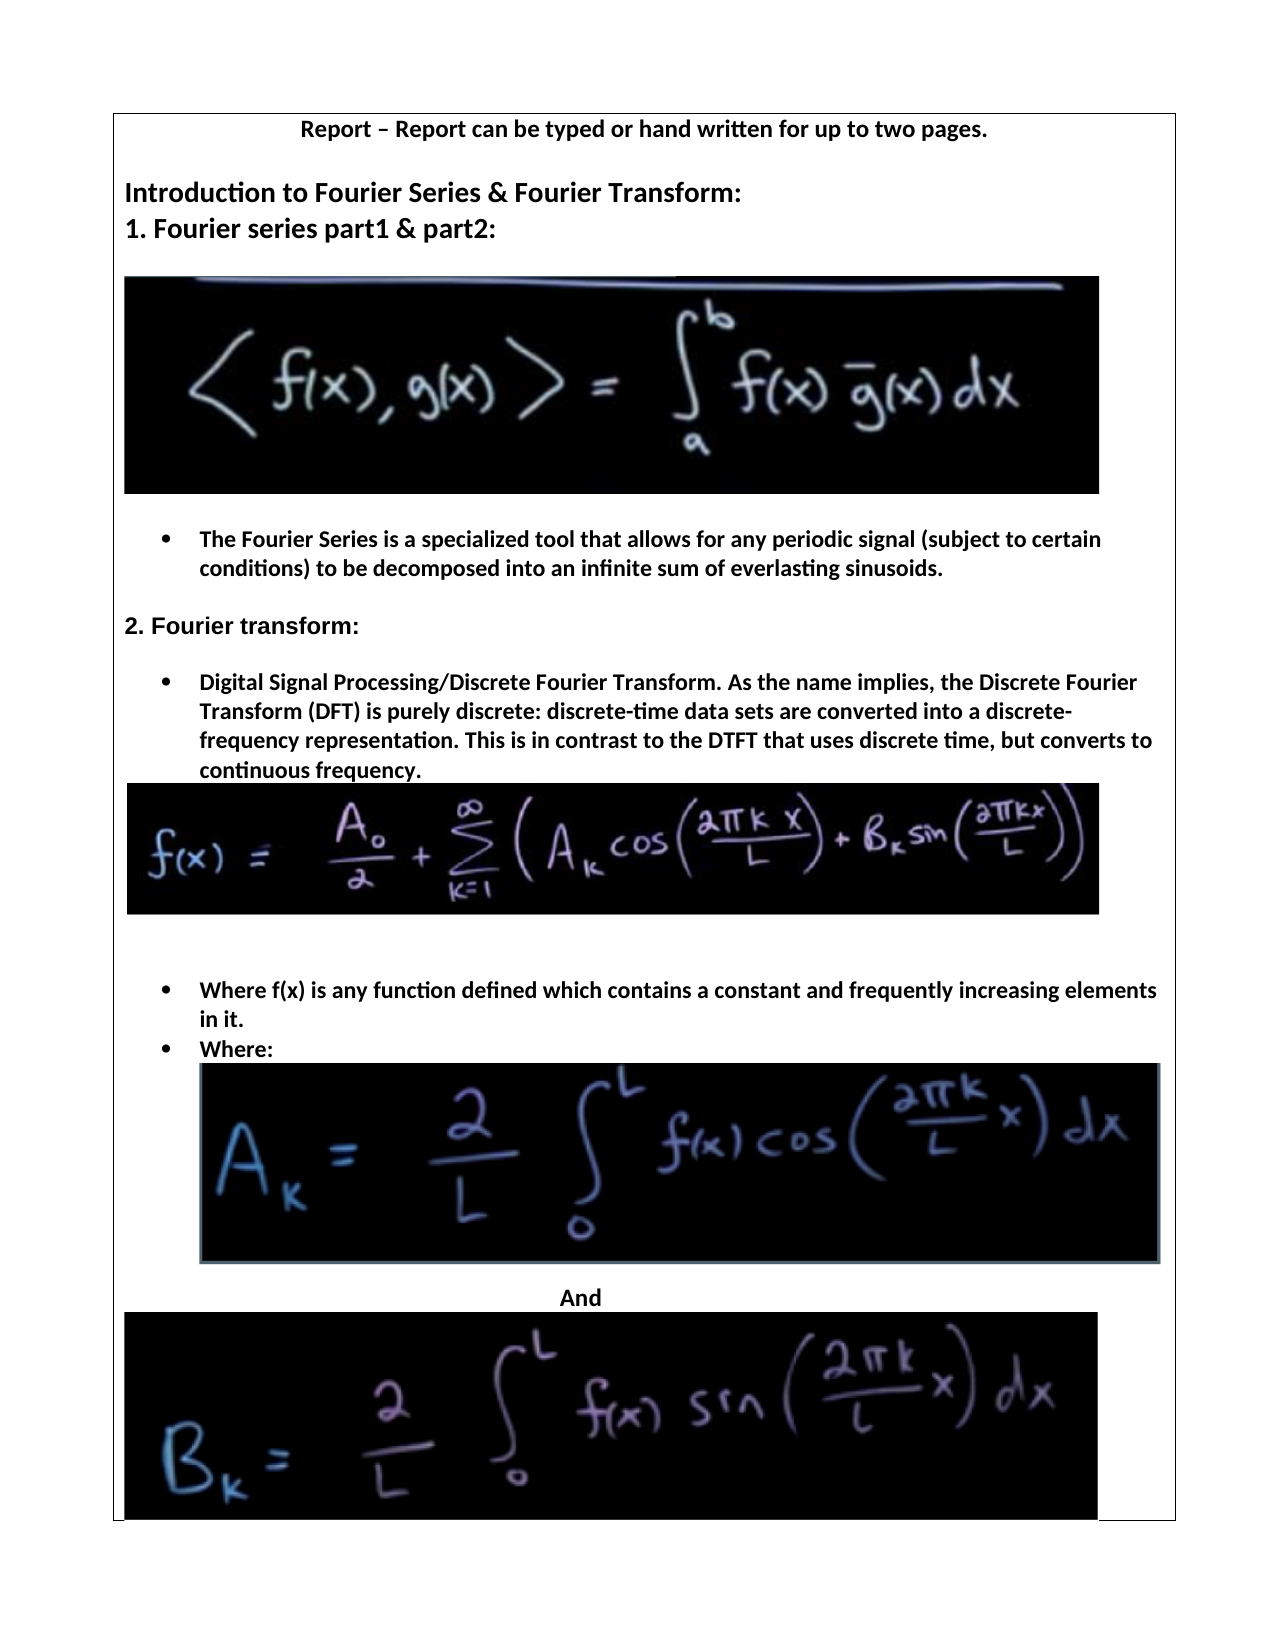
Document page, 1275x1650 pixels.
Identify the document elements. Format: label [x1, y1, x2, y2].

picture [124, 276, 1100, 494]
picture [199, 1063, 1175, 1282]
picture [124, 783, 1100, 915]
picture [124, 1312, 1100, 1521]
table_cell [114, 114, 1175, 1520]
